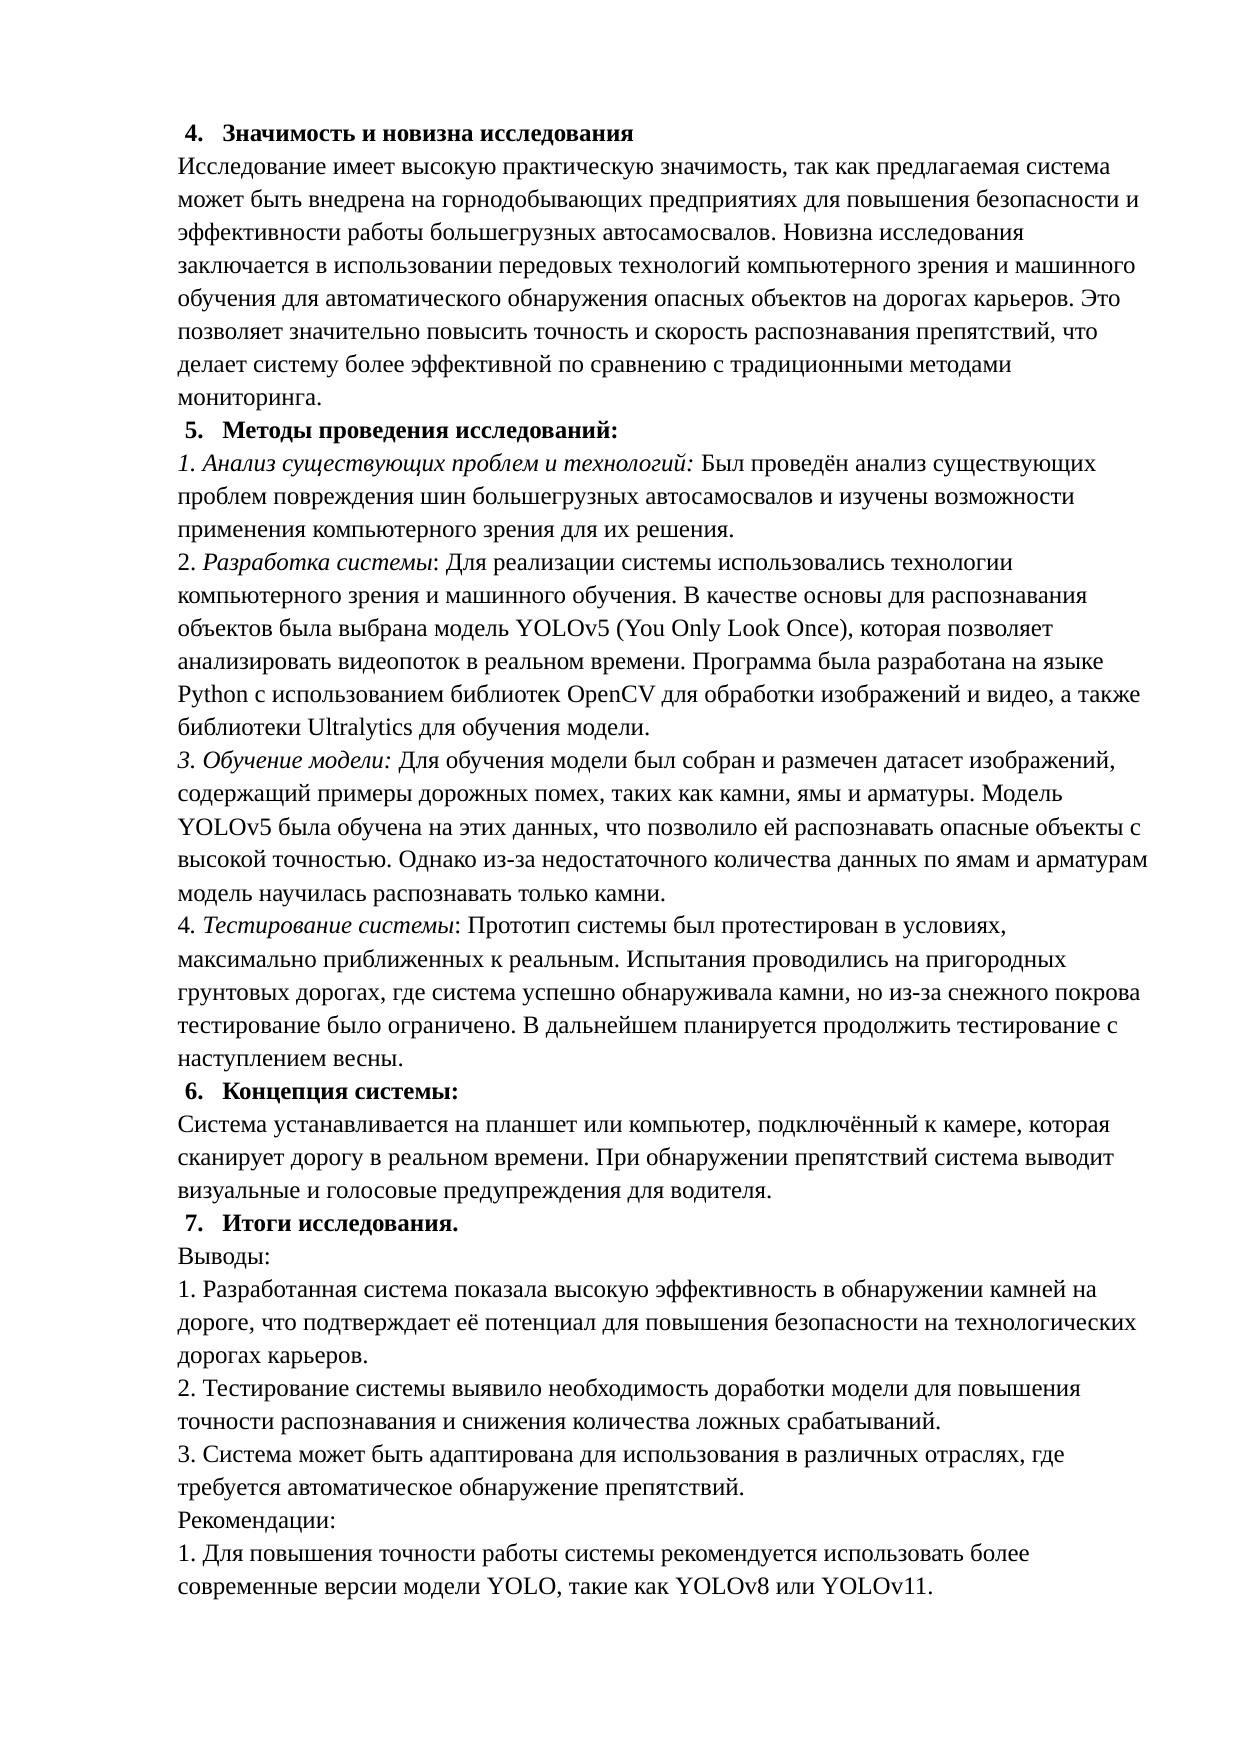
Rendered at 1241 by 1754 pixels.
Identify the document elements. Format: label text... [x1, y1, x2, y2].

list Концепция системы: [184, 1076, 1152, 1104]
text Система устанавливается на планшет или компьютер, подключённый к камере, которая сканирует дорогу в реальном времени. При обнаружении препятствий система выводит визуальные и голосовые предупреждения для водителя. [177, 1109, 1152, 1203]
list Методы проведения исследований: [184, 415, 1152, 444]
text Исследование имеет высокую практическую значимость, так как предлагаемая система может быть внедрена на горнодобывающих предприятиях для повышения безопасности и эффективности работы большегрузных автосамосвалов. Новизна исследования заключается в использовании передовых технологий компьютерного зрения и машинного обучения для автоматического обнаружения опасных объектов на дорогах карьеров. Это позволяет значительно повысить точность и скорость распознавания препятствий, что делает систему более эффективной по сравнению с традиционными методами мониторинга. [177, 151, 1152, 411]
text 4. Тестирование системы: Прототип системы был протестирован в условиях, максимально приближенных к реальным. Испытания проводились на пригородных грунтовых дорогах, где система успешно обнаруживала камни, но из-за снежного покрова тестирование было ограничено. В дальнейшем планируется продолжить тестирование с наступлением весны. [177, 911, 1152, 1071]
text Выводы: [177, 1241, 1152, 1269]
text 1. Разработанная система показала высокую эффективность в обнаружении камней на дороге, что подтверждает её потенциал для повышения безопасности на технологических дорогах карьеров. [177, 1274, 1152, 1369]
text 1. Для повышения точности работы системы рекомендуется использовать более современные версии модели YOLO, такие как YOLOv8 или YOLOv11. [177, 1538, 1152, 1600]
text 2. Тестирование системы выявило необходимость доработки модели для повышения точности распознавания и снижения количества ложных срабатываний. [177, 1373, 1152, 1435]
text 3. Обучение модели: Для обучения модели был собран и размечен датасет изображений, содержащий примеры дорожных помех, таких как камни, ямы и арматуры. Модель YOLOv5 была обучена на этих данных, что позволило ей распознавать опасные объекты с высокой точностью. Однако из-за недостаточного количества данных по ямам и арматурам модель научилась распознавать только камни. [177, 746, 1152, 906]
text Рекомендации: [177, 1505, 1152, 1534]
list Значимость и новизна исследования [184, 118, 1152, 147]
text 2. Разработка системы: Для реализации системы использовались технологии компьютерного зрения и машинного обучения. В качестве основы для распознавания объектов была выбрана модель YOLOv5 (You Only Look Once), которая позволяет анализировать видеопоток в реальном времени. Программа была разработана на языке Python с использованием библиотек OpenCV для обработки изображений и видео, а также библиотеки Ultralytics для обучения модели. [177, 547, 1152, 741]
text 3. Система может быть адаптирована для использования в различных отраслях, где требуется автоматическое обнаружение препятствий. [177, 1439, 1152, 1501]
list Итоги исследования. [184, 1208, 1152, 1237]
text 1. Анализ существующих проблем и технологий: Был проведён анализ существующих проблем повреждения шин большегрузных автосамосвалов и изучены возможности применения компьютерного зрения для их решения. [177, 448, 1152, 543]
